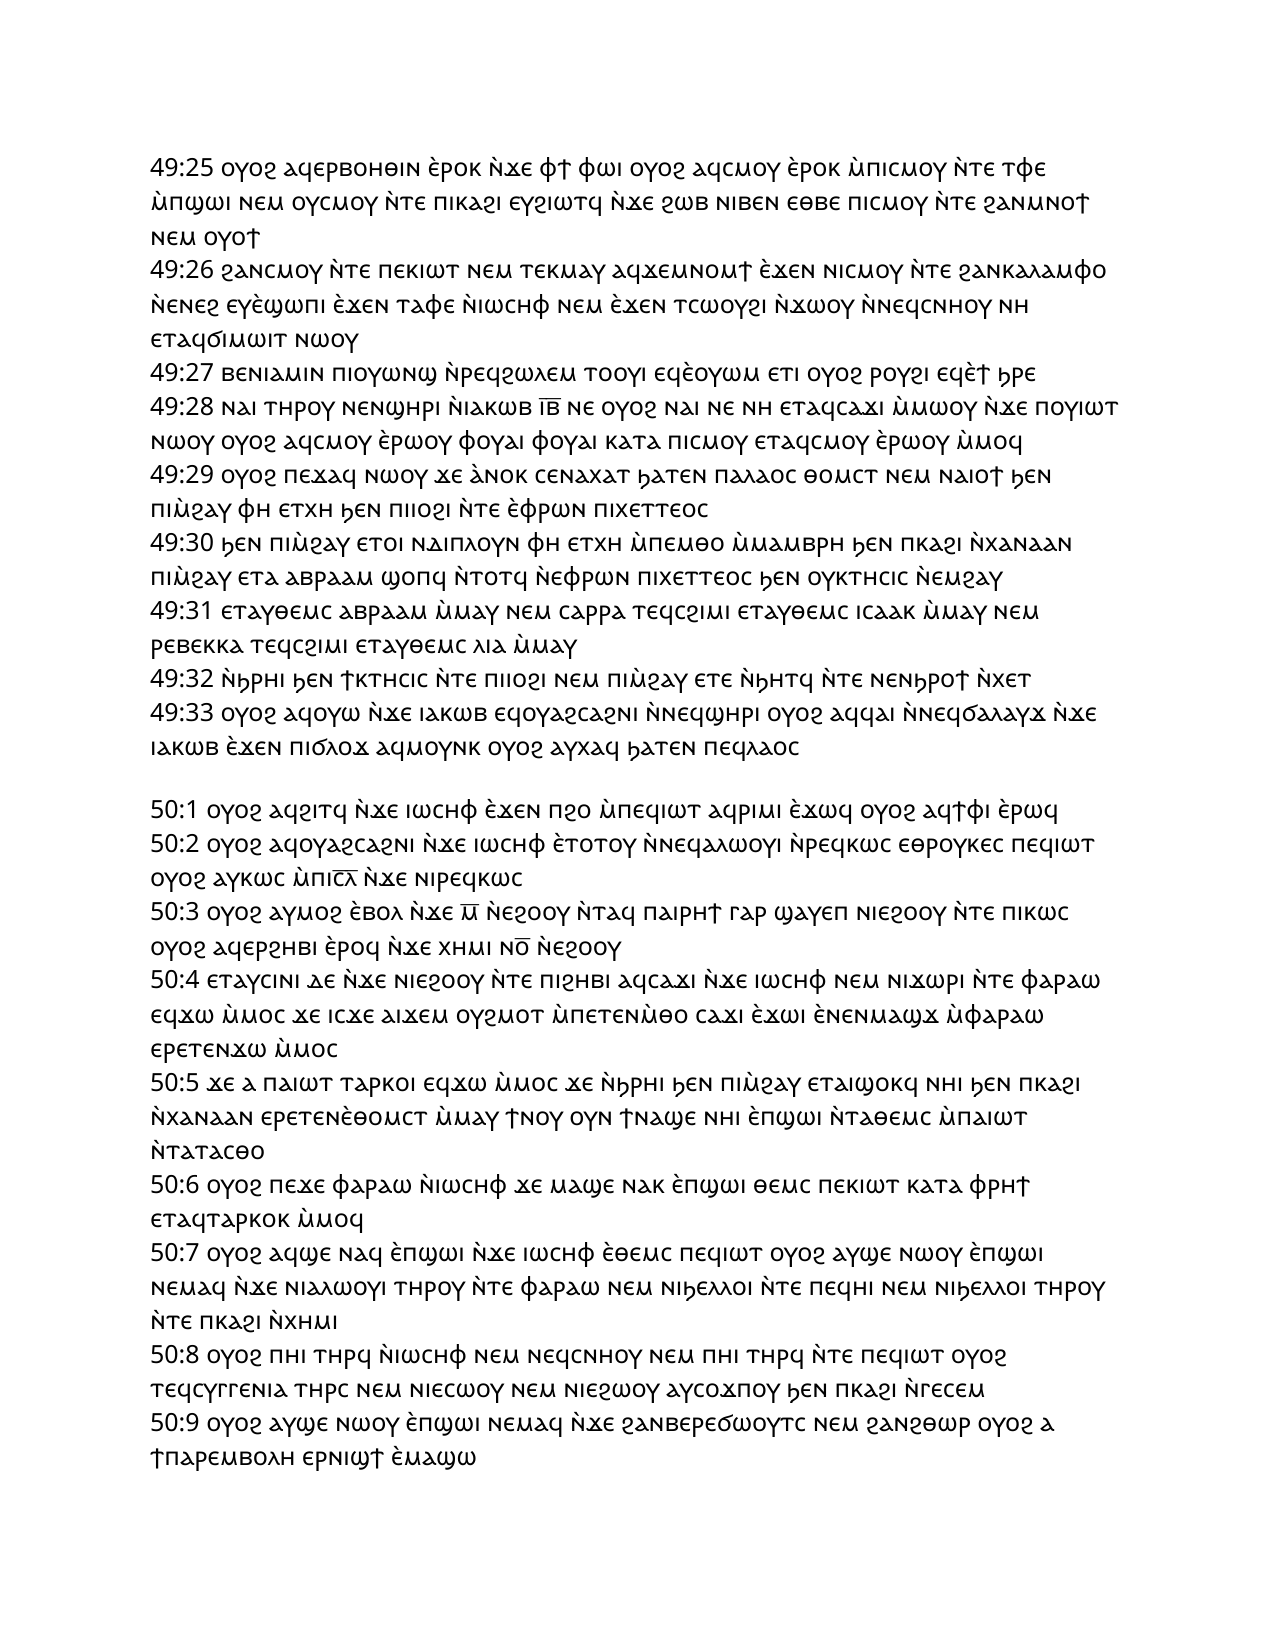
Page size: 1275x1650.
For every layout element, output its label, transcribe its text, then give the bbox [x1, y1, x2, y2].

text 49:25 ⲟⲩⲟϩ ⲁϥⲉⲣⲃⲟⲏⲑⲓⲛ ⲉ̀ⲣⲟⲕ ⲛ̀ϫⲉ ⲫϯ ⲫⲱⲓ ⲟⲩⲟϩ ⲁϥⲥⲙⲟⲩ ⲉ̀ⲣⲟⲕ ⲙ̀ⲡⲓⲥⲙⲟⲩ ⲛ̀ⲧⲉ ⲧⲫⲉ ⲙ̀ⲡϣⲱⲓ ⲛⲉⲙ ⲟⲩⲥⲙⲟⲩ ⲛ̀ⲧⲉ ⲡⲓⲕⲁϩⲓ ⲉⲩϩⲓⲱⲧϥ ⲛ̀ϫⲉ ϩⲱⲃ ⲛⲓⲃⲉⲛ ⲉⲑⲃⲉ ⲡⲓⲥⲙⲟⲩ ⲛ̀ⲧⲉ ϩⲁⲛⲙⲛⲟϯ ⲛⲉⲙ ⲟⲩⲟϯ [150, 150, 1125, 252]
text 50:8 ⲟⲩⲟϩ ⲡⲏⲓ ⲧⲏⲣϥ ⲛ̀ⲓⲱⲥⲏⲫ ⲛⲉⲙ ⲛⲉϥⲥⲛⲏⲟⲩ ⲛⲉⲙ ⲡⲏⲓ ⲧⲏⲣϥ ⲛ̀ⲧⲉ ⲡⲉϥⲓⲱⲧ ⲟⲩⲟϩ ⲧⲉϥⲥⲩⲅⲅⲉⲛⲓⲁ ⲧⲏⲣⲥ ⲛⲉⲙ ⲛⲓⲉⲥⲱⲟⲩ ⲛⲉⲙ ⲛⲓⲉϩⲱⲟⲩ ⲁⲩⲥⲟϫⲡⲟⲩ ϧⲉⲛ ⲡⲕⲁϩⲓ ⲛ̀ⲅⲉⲥⲉⲙ [150, 1337, 1125, 1405]
text 50:2 ⲟⲩⲟϩ ⲁϥⲟⲩⲁϩⲥⲁϩⲛⲓ ⲛ̀ϫⲉ ⲓⲱⲥⲏⲫ ⲉ̀ⲧⲟⲧⲟⲩ ⲛ̀ⲛⲉϥⲁⲗⲱⲟⲩⲓ ⲛ̀ⲣⲉϥⲕⲱⲥ ⲉⲑⲣⲟⲩⲕⲉⲥ ⲡⲉϥⲓⲱⲧ ⲟⲩⲟϩ ⲁⲩⲕⲱⲥ ⲙ̀ⲡⲓⲥ̅ⲗ̅ ⲛ̀ϫⲉ ⲛⲓⲣⲉϥⲕⲱⲥ [150, 826, 1125, 894]
text 50:3 ⲟⲩⲟϩ ⲁⲩⲙⲟϩ ⲉ̀ⲃⲟⲗ ⲛ̀ϫⲉ ⲙ̅ ⲛ̀ⲉϩⲟⲟⲩ ⲛ̀ⲧⲁϥ ⲡⲁⲓⲣⲏϯ ⲅⲁⲣ ϣⲁⲩⲉⲡ ⲛⲓⲉϩⲟⲟⲩ ⲛ̀ⲧⲉ ⲡⲓⲕⲱⲥ ⲟⲩⲟϩ ⲁϥⲉⲣϩⲏⲃⲓ ⲉ̀ⲣⲟϥ ⲛ̀ϫⲉ ⲭⲏⲙⲓ ⲛⲟ̅ ⲛ̀ⲉϩⲟⲟⲩ [150, 894, 1125, 962]
text 50:1 ⲟⲩⲟϩ ⲁϥϩⲓⲧϥ ⲛ̀ϫⲉ ⲓⲱⲥⲏⲫ ⲉ̀ϫⲉⲛ ⲡϩⲟ ⲙ̀ⲡⲉϥⲓⲱⲧ ⲁϥⲣⲓⲙⲓ ⲉ̀ϫⲱϥ ⲟⲩⲟϩ ⲁϥϯⲫⲓ ⲉ̀ⲣⲱϥ [150, 792, 1125, 826]
text 49:29 ⲟⲩⲟϩ ⲡⲉϫⲁϥ ⲛⲱⲟⲩ ϫⲉ ⲁ̀ⲛⲟⲕ ⲥⲉⲛⲁⲭⲁⲧ ϧⲁⲧⲉⲛ ⲡⲁⲗⲁⲟⲥ ⲑⲟⲙⲥⲧ ⲛⲉⲙ ⲛⲁⲓⲟϯ ϧⲉⲛ ⲡⲓⲙ̀ϩⲁⲩ ⲫⲏ ⲉⲧⲭⲏ ϧⲉⲛ ⲡⲓⲓⲟϩⲓ ⲛ̀ⲧⲉ ⲉ̀ⲫⲣⲱⲛ ⲡⲓⲭⲉⲧⲧⲉⲟⲥ [150, 457, 1125, 525]
text 50:9 ⲟⲩⲟϩ ⲁⲩϣⲉ ⲛⲱⲟⲩ ⲉ̀ⲡϣⲱⲓ ⲛⲉⲙⲁϥ ⲛ̀ϫⲉ ϩⲁⲛⲃⲉⲣⲉϭⲱⲟⲩⲧⲥ ⲛⲉⲙ ϩⲁⲛϩⲑⲱⲣ ⲟⲩⲟϩ ⲁ ϯⲡⲁⲣⲉⲙⲃⲟⲗⲏ ⲉⲣⲛⲓϣϯ ⲉ̀ⲙⲁϣⲱ [150, 1405, 1125, 1473]
text 50:4 ⲉⲧⲁⲩⲥⲓⲛⲓ ⲇⲉ ⲛ̀ϫⲉ ⲛⲓⲉϩⲟⲟⲩ ⲛ̀ⲧⲉ ⲡⲓϩⲏⲃⲓ ⲁϥⲥⲁϫⲓ ⲛ̀ϫⲉ ⲓⲱⲥⲏⲫ ⲛⲉⲙ ⲛⲓϫⲱⲣⲓ ⲛ̀ⲧⲉ ⲫⲁⲣⲁⲱ ⲉϥϫⲱ ⲙ̀ⲙⲟⲥ ϫⲉ ⲓⲥϫⲉ ⲁⲓϫⲉⲙ ⲟⲩϩⲙⲟⲧ ⲙ̀ⲡⲉⲧⲉⲛⲙ̀ⲑⲟ ⲥⲁϫⲓ ⲉ̀ϫⲱⲓ ⲉ̀ⲛⲉⲛⲙⲁϣϫ ⲙ̀ⲫⲁⲣⲁⲱ ⲉⲣⲉⲧⲉⲛϫⲱ ⲙ̀ⲙⲟⲥ [150, 962, 1125, 1064]
text 50:5 ϫⲉ ⲁ ⲡⲁⲓⲱⲧ ⲧⲁⲣⲕⲟⲓ ⲉϥϫⲱ ⲙ̀ⲙⲟⲥ ϫⲉ ⲛ̀ϧⲣⲏⲓ ϧⲉⲛ ⲡⲓⲙ̀ϩⲁⲩ ⲉⲧⲁⲓϣⲟⲕϥ ⲛⲏⲓ ϧⲉⲛ ⲡⲕⲁϩⲓ ⲛ̀ⲭⲁⲛⲁⲁⲛ ⲉⲣⲉⲧⲉⲛⲉ̀ⲑⲟⲙⲥⲧ ⲙ̀ⲙⲁⲩ ϯⲛⲟⲩ ⲟⲩⲛ ϯⲛⲁϣⲉ ⲛⲏⲓ ⲉ̀ⲡϣⲱⲓ ⲛ̀ⲧⲁⲑⲉⲙⲥ ⲙ̀ⲡⲁⲓⲱⲧ ⲛ̀ⲧⲁⲧⲁⲥⲑⲟ [150, 1064, 1125, 1167]
text 49:32 ⲛ̀ϧⲣⲏⲓ ϧⲉⲛ ϯⲕⲧⲏⲥⲓⲥ ⲛ̀ⲧⲉ ⲡⲓⲓⲟϩⲓ ⲛⲉⲙ ⲡⲓⲙ̀ϩⲁⲩ ⲉⲧⲉ ⲛ̀ϧⲏⲧϥ ⲛ̀ⲧⲉ ⲛⲉⲛϧⲣⲟϯ ⲛ̀ⲭⲉⲧ [150, 661, 1125, 695]
text 49:30 ϧⲉⲛ ⲡⲓⲙ̀ϩⲁⲩ ⲉⲧⲟⲓ ⲛⲇⲓⲡⲗⲟⲩⲛ ⲫⲏ ⲉⲧⲭⲏ ⲙ̀ⲡⲉⲙⲑⲟ ⲙ̀ⲙⲁⲙⲃⲣⲏ ϧⲉⲛ ⲡⲕⲁϩⲓ ⲛ̀ⲭⲁⲛⲁⲁⲛ ⲡⲓⲙ̀ϩⲁⲩ ⲉⲧⲁ ⲁⲃⲣⲁⲁⲙ ϣⲟⲡϥ ⲛ̀ⲧⲟⲧϥ ⲛ̀ⲉⲫⲣⲱⲛ ⲡⲓⲭⲉⲧⲧⲉⲟⲥ ϧⲉⲛ ⲟⲩⲕⲧⲏⲥⲓⲥ ⲛ̀ⲉⲙϩⲁⲩ [150, 525, 1125, 593]
text 49:28 ⲛⲁⲓ ⲧⲏⲣⲟⲩ ⲛⲉⲛϣⲏⲣⲓ ⲛ̀ⲓⲁⲕⲱⲃ ⲓ̅ⲃ̅ ⲛⲉ ⲟⲩⲟϩ ⲛⲁⲓ ⲛⲉ ⲛⲏ ⲉⲧⲁϥⲥⲁϫⲓ ⲙ̀ⲙⲱⲟⲩ ⲛ̀ϫⲉ ⲡⲟⲩⲓⲱⲧ ⲛⲱⲟⲩ ⲟⲩⲟϩ ⲁϥⲥⲙⲟⲩ ⲉ̀ⲣⲱⲟⲩ ⲫⲟⲩⲁⲓ ⲫⲟⲩⲁⲓ ⲕⲁⲧⲁ ⲡⲓⲥⲙⲟⲩ ⲉⲧⲁϥⲥⲙⲟⲩ ⲉ̀ⲣⲱⲟⲩ ⲙ̀ⲙⲟϥ [150, 388, 1125, 457]
text 49:27 ⲃⲉⲛⲓⲁⲙⲓⲛ ⲡⲓⲟⲩⲱⲛϣ ⲛ̀ⲣⲉϥϩⲱⲗⲉⲙ ⲧⲟⲟⲩⲓ ⲉϥⲉ̀ⲟⲩⲱⲙ ⲉⲧⲓ ⲟⲩⲟϩ ⲣⲟⲩϩⲓ ⲉϥⲉ̀ϯ ϧⲣⲉ [150, 354, 1125, 388]
text 50:6 ⲟⲩⲟϩ ⲡⲉϫⲉ ⲫⲁⲣⲁⲱ ⲛ̀ⲓⲱⲥⲏⲫ ϫⲉ ⲙⲁϣⲉ ⲛⲁⲕ ⲉ̀ⲡϣⲱⲓ ⲑⲉⲙⲥ ⲡⲉⲕⲓⲱⲧ ⲕⲁⲧⲁ ⲫⲣⲏϯ ⲉⲧⲁϥⲧⲁⲣⲕⲟⲕ ⲙ̀ⲙⲟϥ [150, 1167, 1125, 1235]
text 49:31 ⲉⲧⲁⲩⲑⲉⲙⲥ ⲁⲃⲣⲁⲁⲙ ⲙ̀ⲙⲁⲩ ⲛⲉⲙ ⲥⲁⲣⲣⲁ ⲧⲉϥⲥϩⲓⲙⲓ ⲉⲧⲁⲩⲑⲉⲙⲥ ⲓⲥⲁⲁⲕ ⲙ̀ⲙⲁⲩ ⲛⲉⲙ ⲣⲉⲃⲉⲕⲕⲁ ⲧⲉϥⲥϩⲓⲙⲓ ⲉⲧⲁⲩⲑⲉⲙⲥ ⲗⲓⲁ ⲙ̀ⲙⲁⲩ [150, 593, 1125, 661]
text 49:26 ϩⲁⲛⲥⲙⲟⲩ ⲛ̀ⲧⲉ ⲡⲉⲕⲓⲱⲧ ⲛⲉⲙ ⲧⲉⲕⲙⲁⲩ ⲁϥϫⲉⲙⲛⲟⲙϯ ⲉ̀ϫⲉⲛ ⲛⲓⲥⲙⲟⲩ ⲛ̀ⲧⲉ ϩⲁⲛⲕⲁⲗⲁⲙⲫⲟ ⲛ̀ⲉⲛⲉϩ ⲉⲩⲉ̀ϣⲱⲡⲓ ⲉ̀ϫⲉⲛ ⲧⲁⲫⲉ ⲛ̀ⲓⲱⲥⲏⲫ ⲛⲉⲙ ⲉ̀ϫⲉⲛ ⲧⲥⲱⲟⲩϩⲓ ⲛ̀ϫⲱⲟⲩ ⲛ̀ⲛⲉϥⲥⲛⲏⲟⲩ ⲛⲏ ⲉⲧⲁϥϭⲓⲙⲱⲓⲧ ⲛⲱⲟⲩ [150, 252, 1125, 354]
text 49:33 ⲟⲩⲟϩ ⲁϥⲟⲩⲱ ⲛ̀ϫⲉ ⲓⲁⲕⲱⲃ ⲉϥⲟⲩⲁϩⲥⲁϩⲛⲓ ⲛ̀ⲛⲉϥϣⲏⲣⲓ ⲟⲩⲟϩ ⲁϥϥⲁⲓ ⲛ̀ⲛⲉϥϭⲁⲗⲁⲩϫ ⲛ̀ϫⲉ ⲓⲁⲕⲱⲃ ⲉ̀ϫⲉⲛ ⲡⲓϭⲗⲟϫ ⲁϥⲙⲟⲩⲛⲕ ⲟⲩⲟϩ ⲁⲩⲭⲁϥ ϧⲁⲧⲉⲛ ⲡⲉϥⲗⲁⲟⲥ [150, 695, 1125, 763]
text 50:7 ⲟⲩⲟϩ ⲁϥϣⲉ ⲛⲁϥ ⲉ̀ⲡϣⲱⲓ ⲛ̀ϫⲉ ⲓⲱⲥⲏⲫ ⲉ̀ⲑⲉⲙⲥ ⲡⲉϥⲓⲱⲧ ⲟⲩⲟϩ ⲁⲩϣⲉ ⲛⲱⲟⲩ ⲉ̀ⲡϣⲱⲓ ⲛⲉⲙⲁϥ ⲛ̀ϫⲉ ⲛⲓⲁⲗⲱⲟⲩⲓ ⲧⲏⲣⲟⲩ ⲛ̀ⲧⲉ ⲫⲁⲣⲁⲱ ⲛⲉⲙ ⲛⲓϧⲉⲗⲗⲟⲓ ⲛ̀ⲧⲉ ⲡⲉϥⲏⲓ ⲛⲉⲙ ⲛⲓϧⲉⲗⲗⲟⲓ ⲧⲏⲣⲟⲩ ⲛ̀ⲧⲉ ⲡⲕⲁϩⲓ ⲛ̀ⲭⲏⲙⲓ [150, 1235, 1125, 1337]
